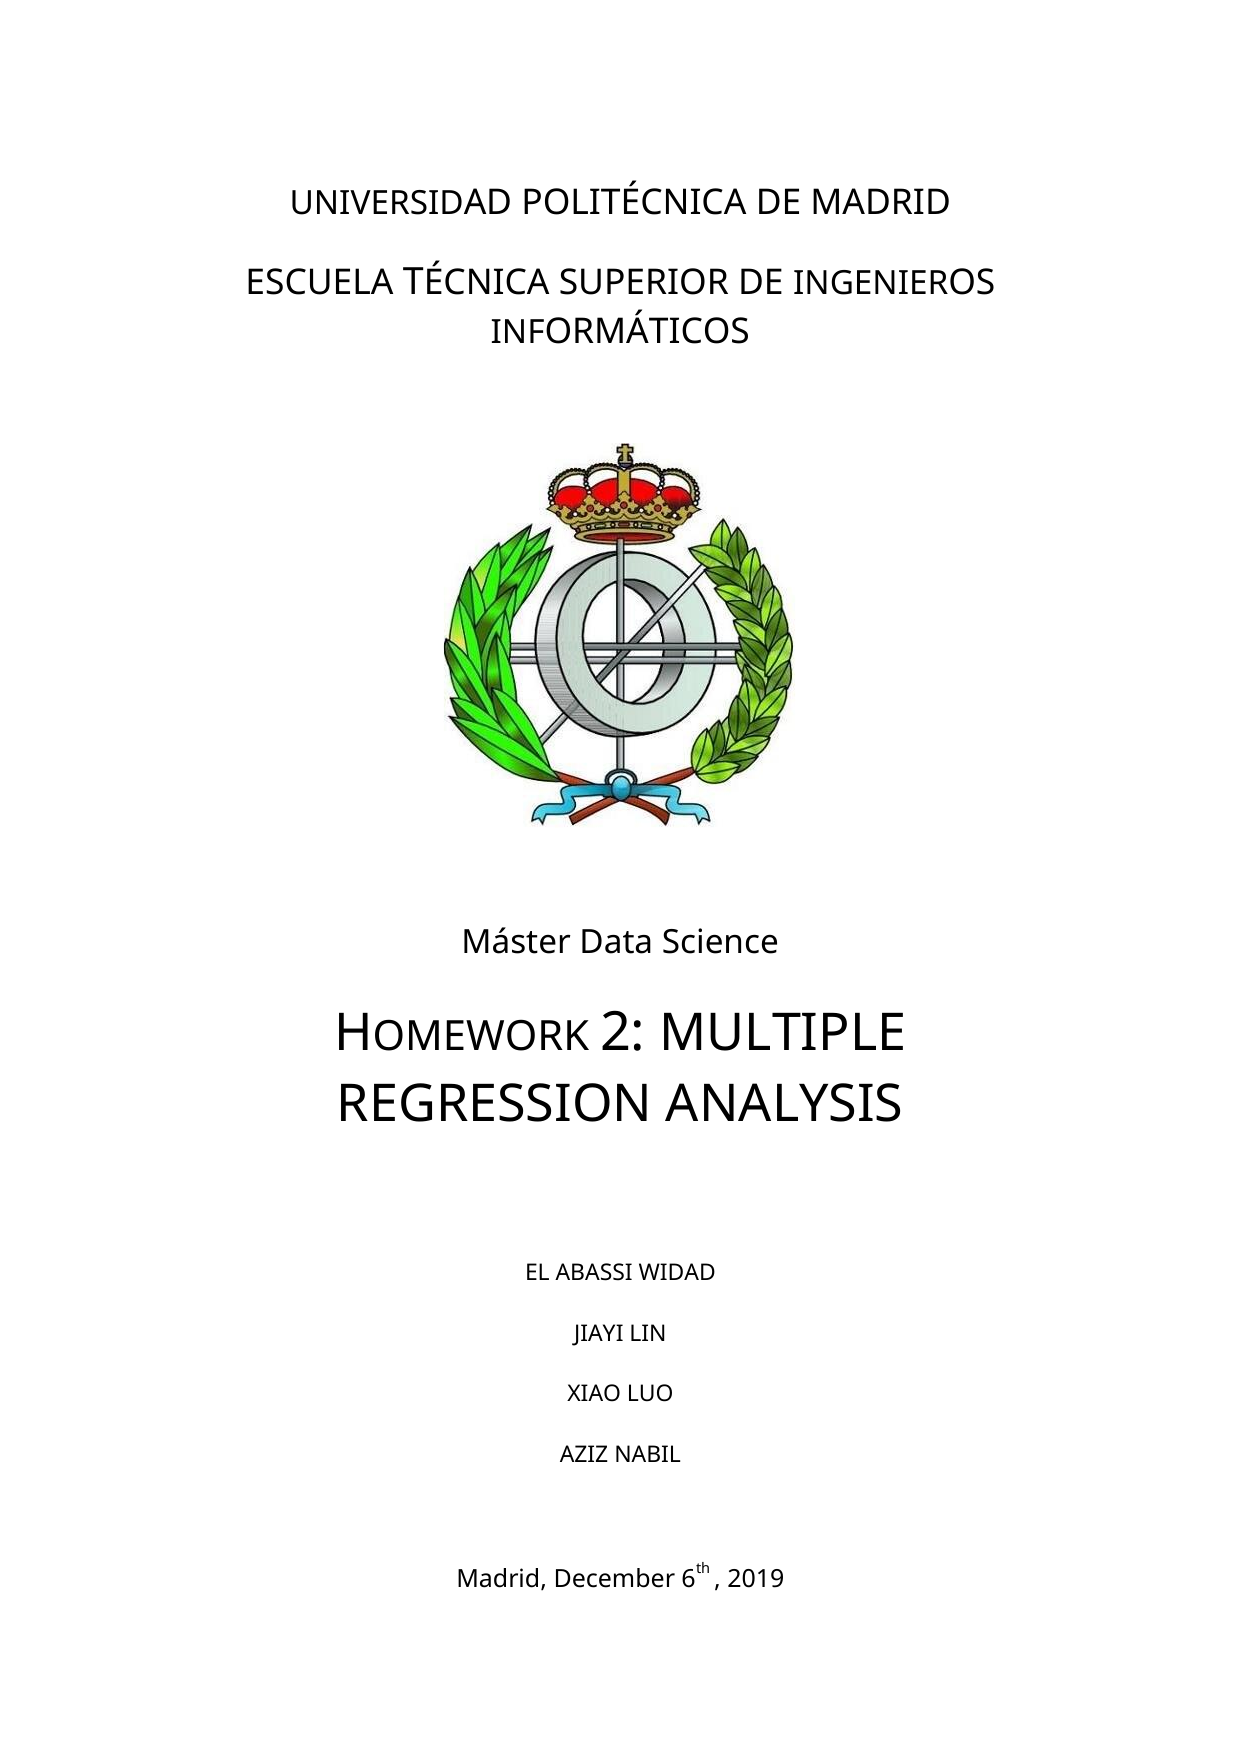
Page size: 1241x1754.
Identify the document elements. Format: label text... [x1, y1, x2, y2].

text UNIVERSIDAD POLITÉCNICA DE MADRID [177, 177, 1063, 225]
text JIAYI LIN [177, 1317, 1063, 1348]
text ESCUELA TÉCNICA SUPERIOR DE INGENIEROS INFORMÁTICOS [177, 254, 1063, 353]
text AZIZ NABIL [177, 1437, 1063, 1469]
text HOMEWORK 2: MULTIPLE REGRESSION ANALYSIS [177, 992, 1063, 1137]
text Máster Data Science [177, 918, 1063, 963]
text XIAO LUO [177, 1377, 1063, 1408]
text EL ABASSI WIDAD [177, 1256, 1063, 1287]
text Madrid, December 6th , 2019 [177, 1558, 1063, 1594]
picture [443, 443, 797, 828]
